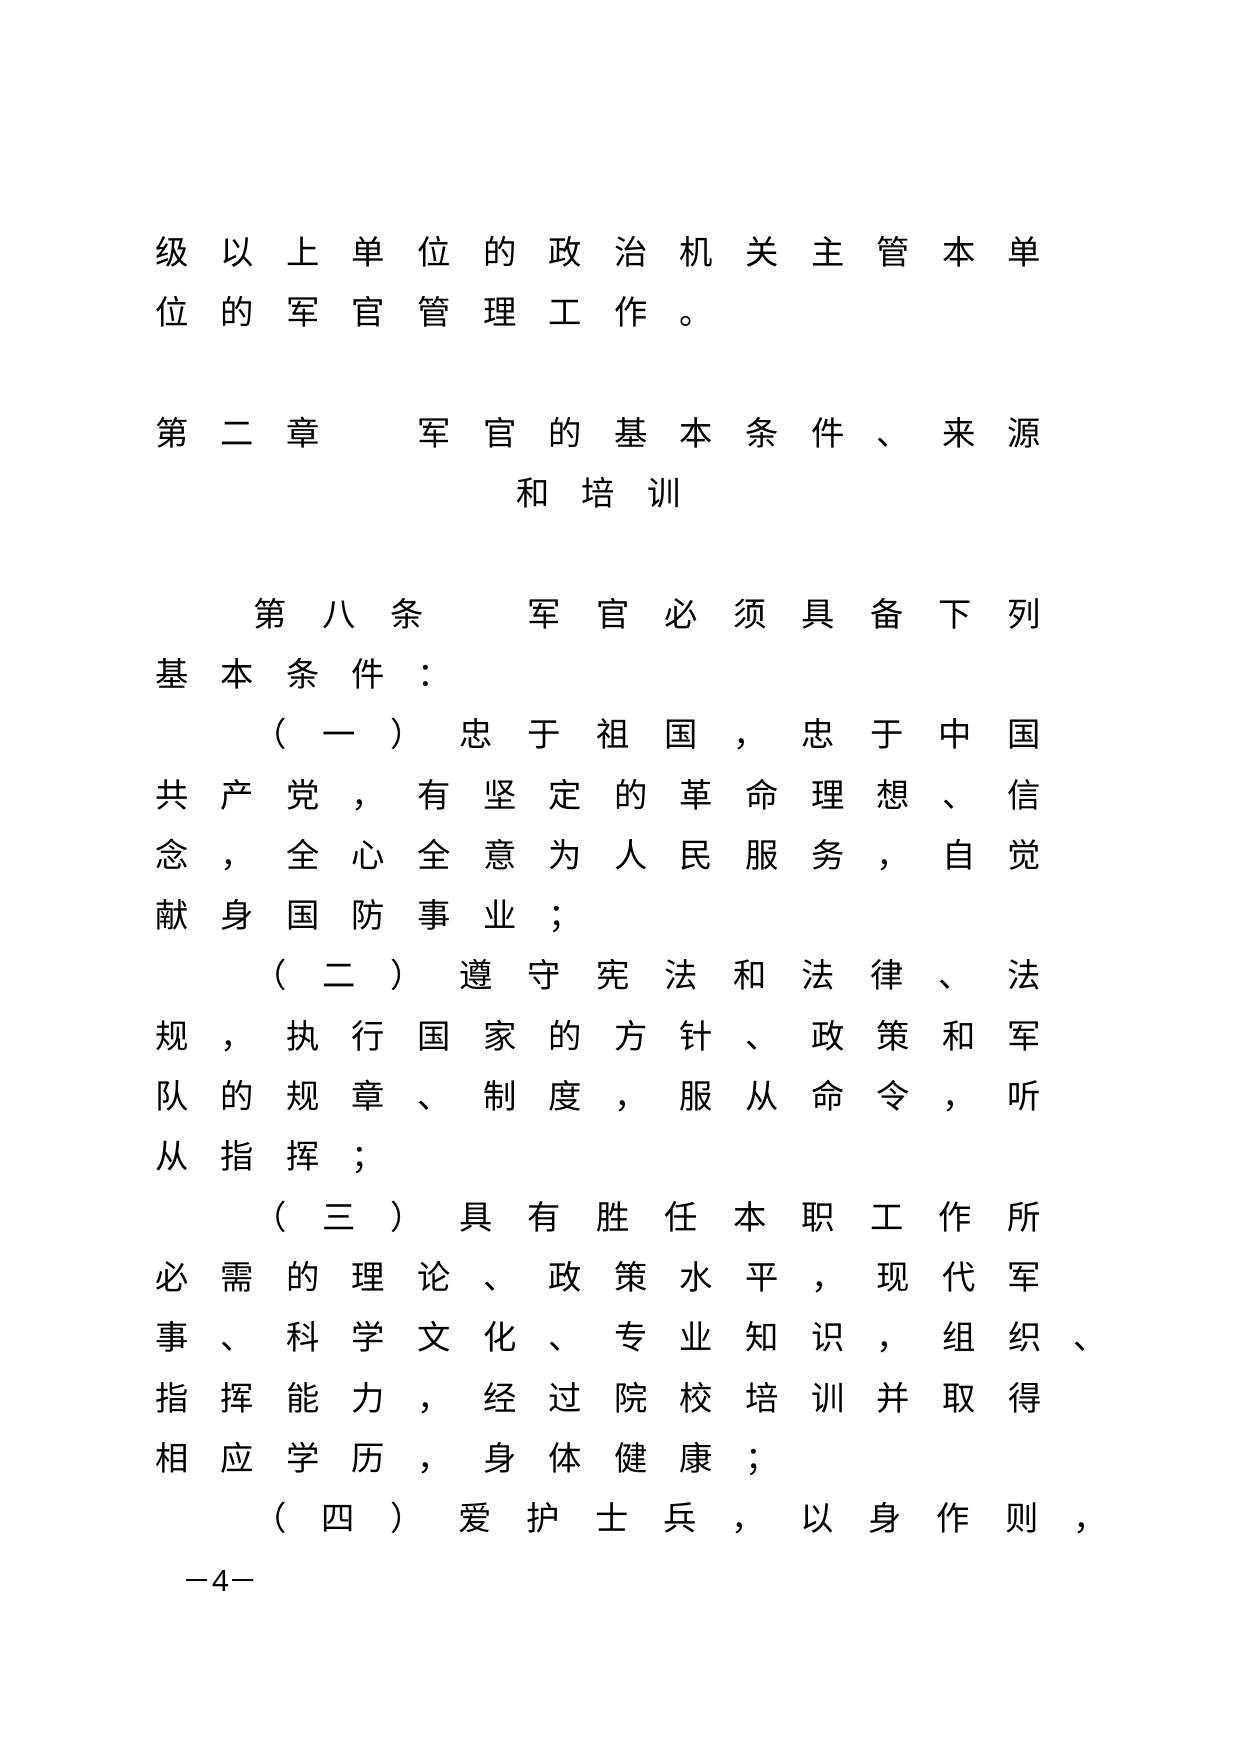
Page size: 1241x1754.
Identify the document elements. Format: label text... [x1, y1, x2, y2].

text 第七条 人民解放军总政治部主管全军的军官管理工作，团级以上单位的政治机关主管本单位的军官管理工作。 [155, 219, 1073, 340]
text （四）爱护士兵，以身作则，公道正派，廉洁奉公，艰苦奋斗，不怕牺牲。 [155, 1486, 1073, 1546]
text 第二章 军官的基本条件、来源和培训 [155, 400, 1073, 521]
text （三）具有胜任本职工作所必需的理论、政策水平，现代军事、科学文化、专业知识，组织、指挥能力，经过院校培训并取得相应学历，身体健康； [155, 1184, 1073, 1486]
text 第八条 军官必须具备下列基本条件： [155, 581, 1073, 702]
text （一）忠于祖国，忠于中国共产党，有坚定的革命理想、信念，全心全意为人民服务，自觉献身国防事业； [155, 702, 1073, 943]
text （二）遵守宪法和法律、法规，执行国家的方针、政策和军队的规章、制度，服从命令，听从指挥； [155, 943, 1073, 1184]
